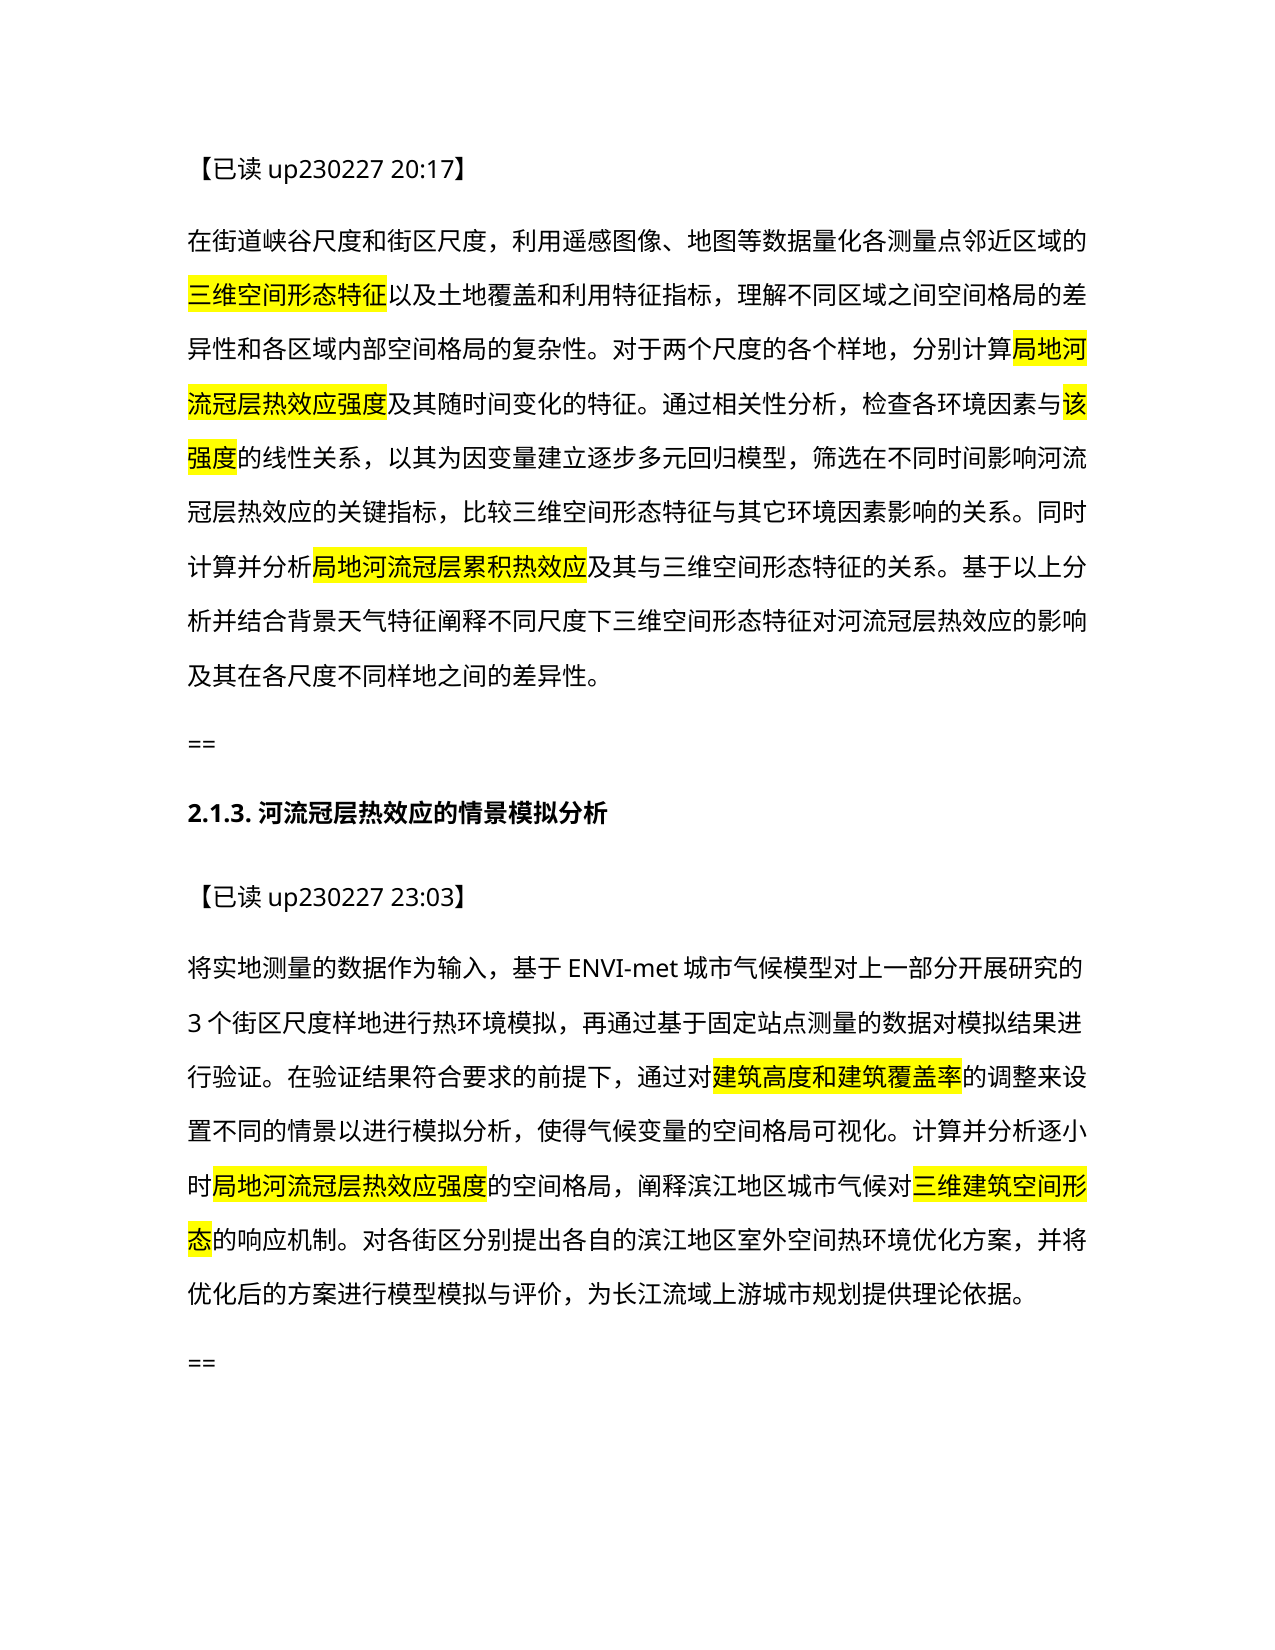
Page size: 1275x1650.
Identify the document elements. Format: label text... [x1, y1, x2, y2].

text == [187, 1346, 1087, 1380]
text 将实地测量的数据作为输入，基于ENVI-met城市气候模型对上一部分开展研究的3个街区尺度样地进行热环境模拟，再通过基于固定站点测量的数据对模拟结果进行验证。在验证结果符合要求的前提下，通过对建筑高度和建筑覆盖率的调整来设置不同的情景以进行模拟分析，使得气候变量的空间格局可视化。计算并分析逐小时局地河流冠层热效应强度的空间格局，阐释滨江地区城市气候对三维建筑空间形态的响应机制。对各街区分别提出各自的滨江地区室外空间热环境优化方案，并将优化后的方案进行模型模拟与评价，为长江流域上游城市规划提供理论依据。 [187, 949, 1087, 1311]
list 【已读up230227 23:03】 [187, 878, 1087, 914]
list 在街道峡谷尺度和街区尺度，利用遥感图像、地图等数据量化各测量点邻近区域的三维空间形态特征以及土地覆盖和利用特征指标，理解不同区域之间空间格局的差异性和各区域内部空间格局的复杂性。对于两个尺度的各个样地，分别计算局地河流冠层热效应强度及其随时间变化的特征。通过相关性分析，检查各环境因素与该强度的线性关系，以其为因变量建立逐步多元回归模型，筛选在不同时间影响河流冠层热效应的关键指标，比较三维空间形态特征与其它环境因素影响的关系。同时计算并分析局地河流冠层累积热效应及其与三维空间形态特征的关系。基于以上分析并结合背景天气特征阐释不同尺度下三维空间形态特征对河流冠层热效应的影响及其在各尺度不同样地之间的差异性。 [187, 221, 1087, 692]
text == [187, 727, 1087, 761]
subtitle 2.1.3. 河流冠层热效应的情景模拟分析 [187, 793, 1087, 829]
list 【已读up230227 20:17】 [187, 150, 1087, 186]
